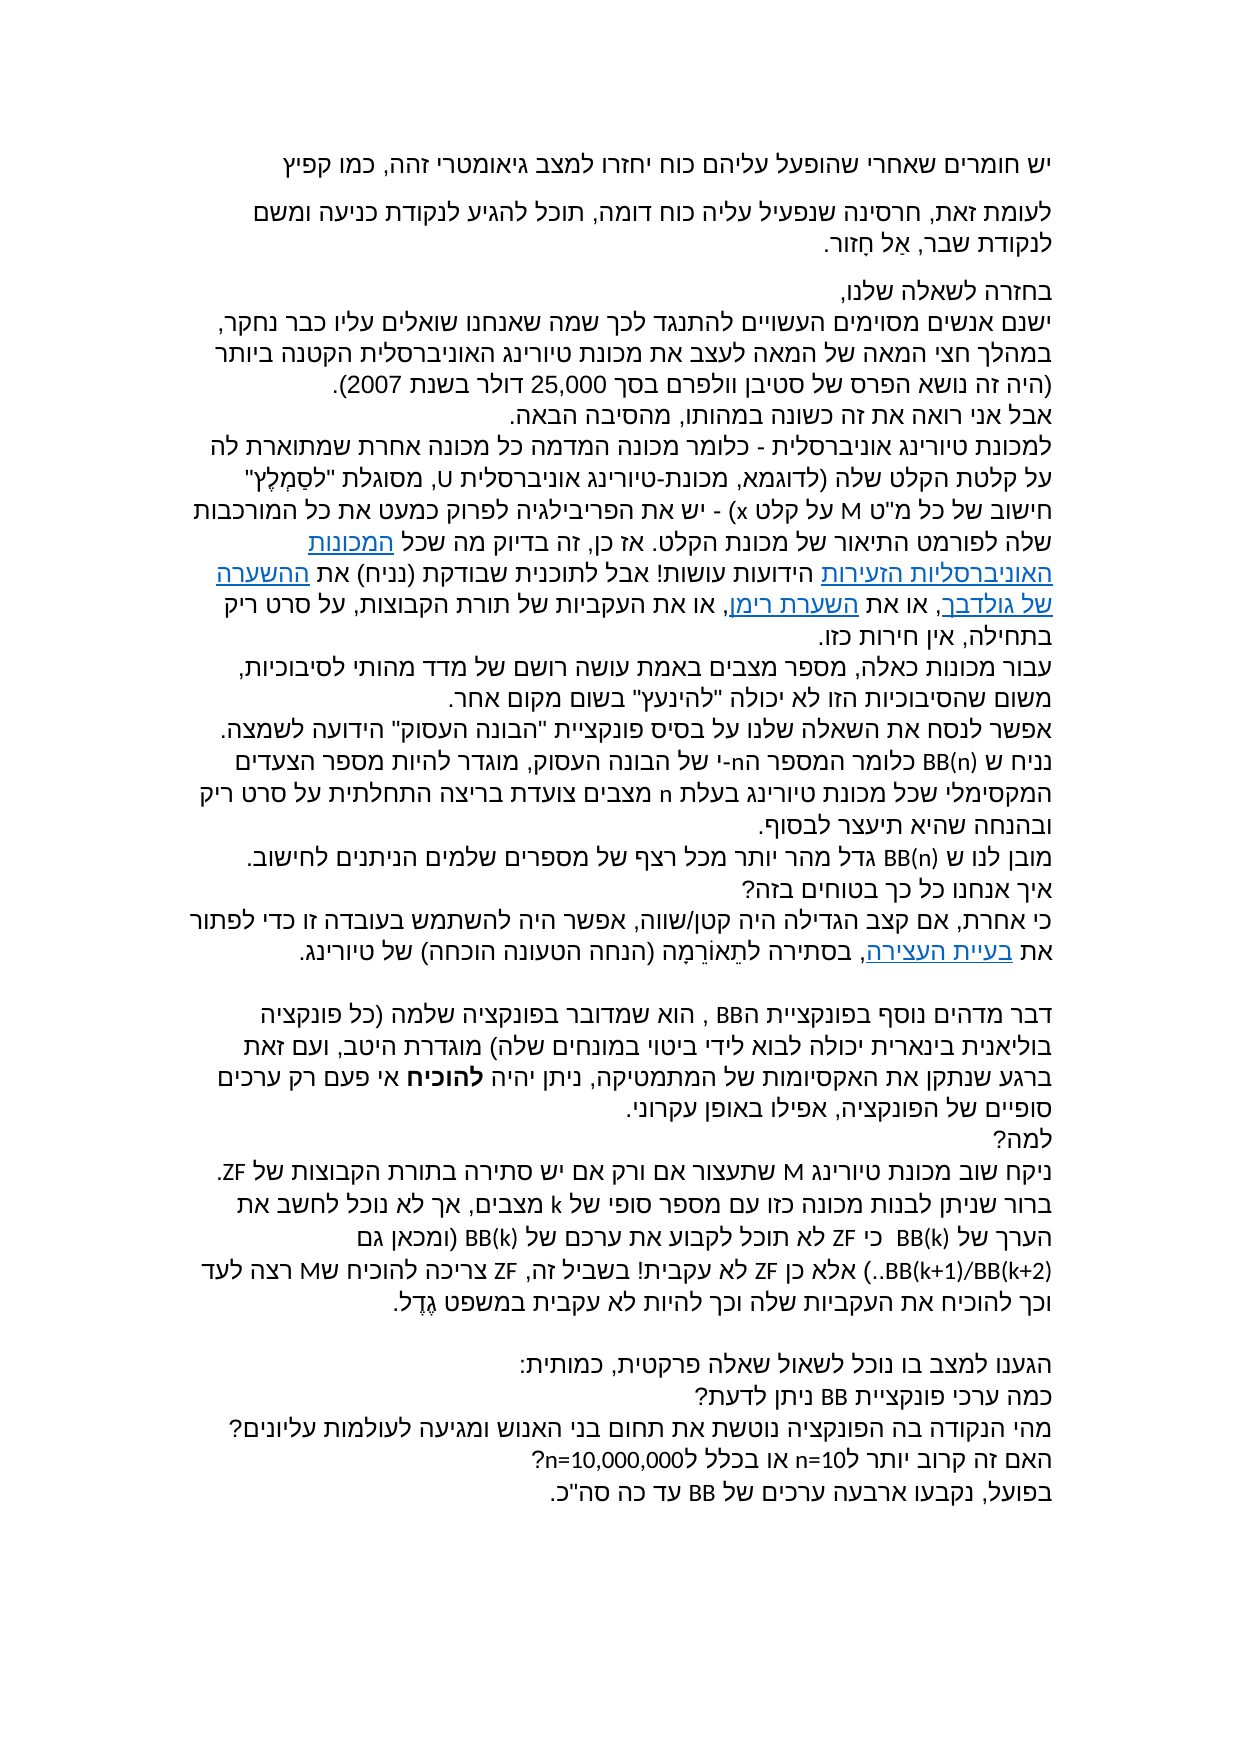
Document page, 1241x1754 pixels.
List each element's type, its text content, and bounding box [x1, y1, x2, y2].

text יש חומרים שאחרי שהופעל עליהם כוח יחזרו למצב גיאומטרי זהה, כמו קפיץ [187, 150, 1053, 179]
text לעומת זאת, חרסינה שנפעיל עליה כוח דומה, תוכל להגיע לנקודת כניעה ומשם לנקודת שבר, אַל חָזור. [187, 198, 1053, 257]
